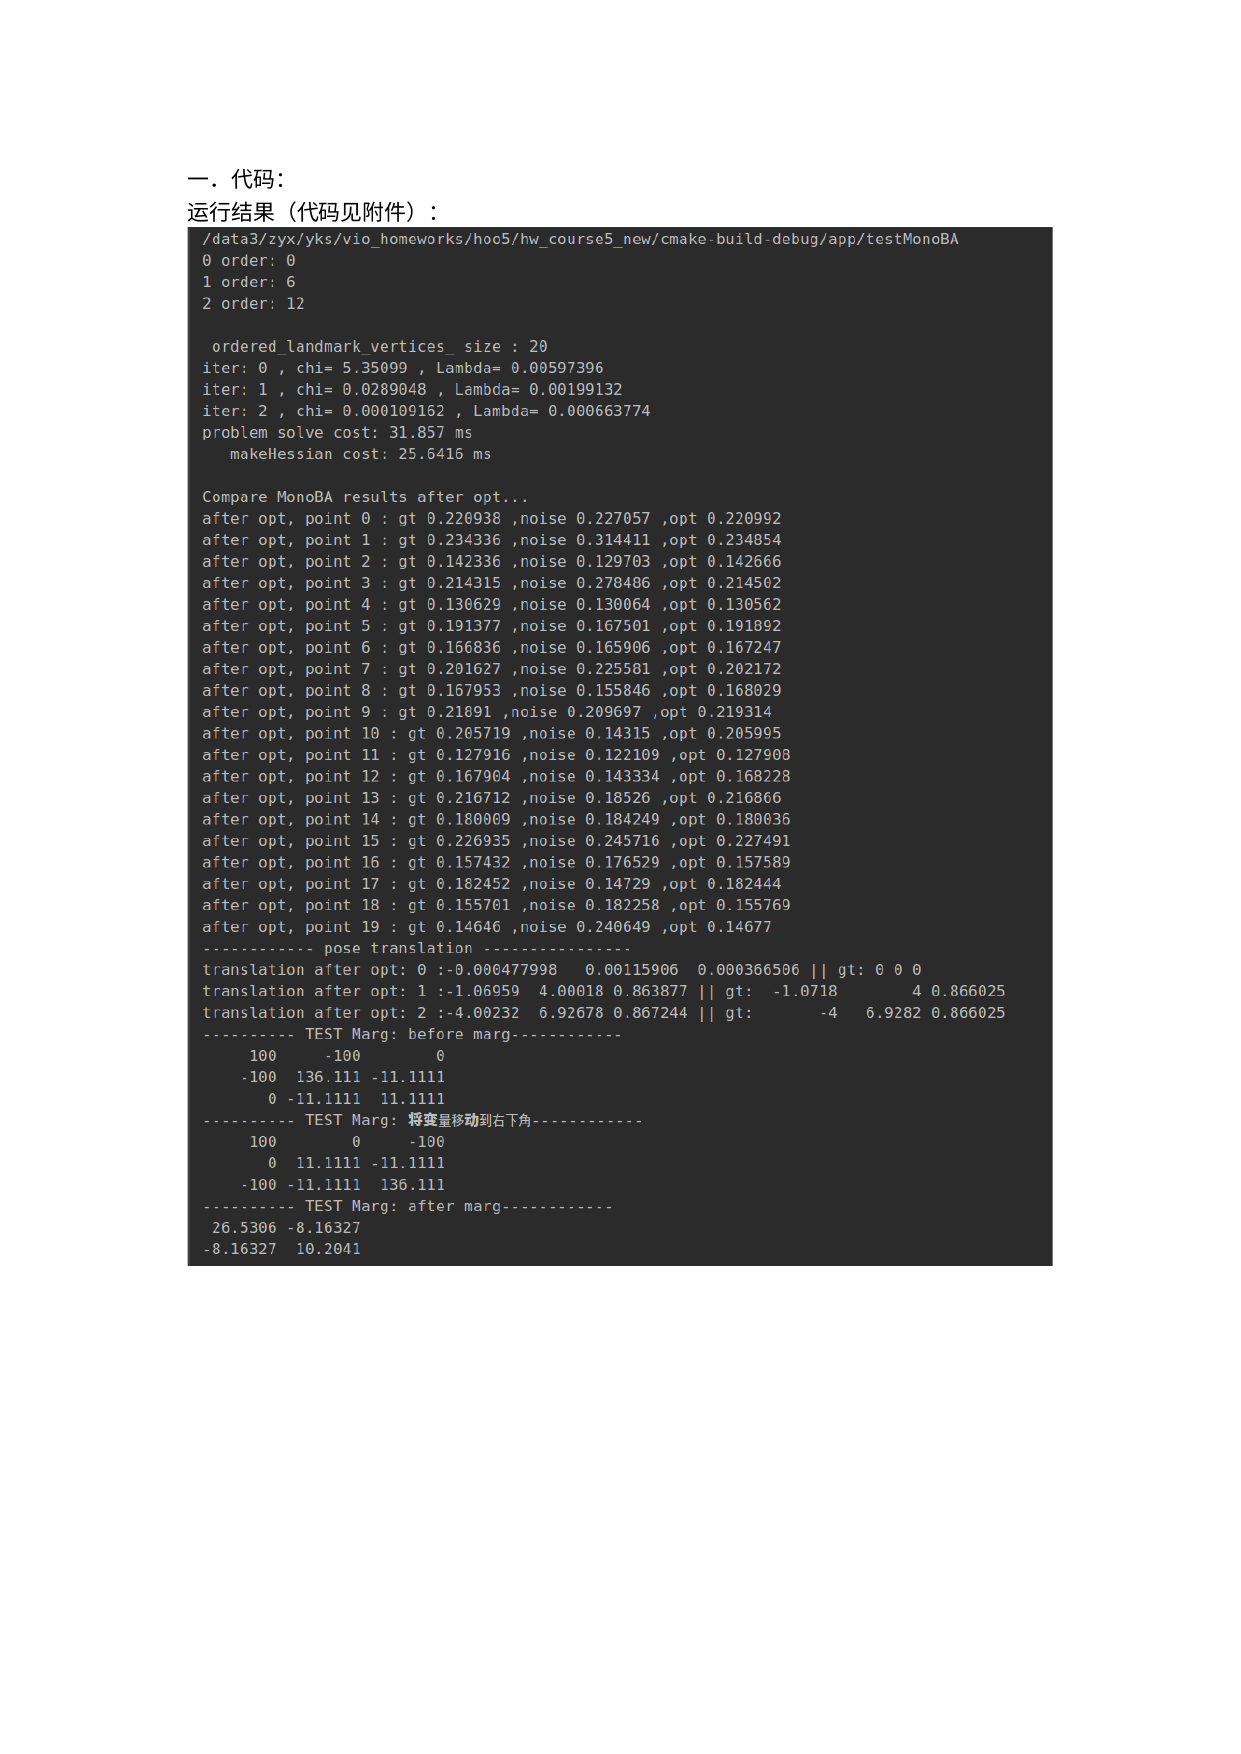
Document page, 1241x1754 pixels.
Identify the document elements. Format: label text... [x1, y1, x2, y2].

text 一．代码： [187, 162, 1053, 194]
text 运行结果（代码见附件）： [187, 194, 1053, 227]
picture [187, 227, 1053, 1266]
